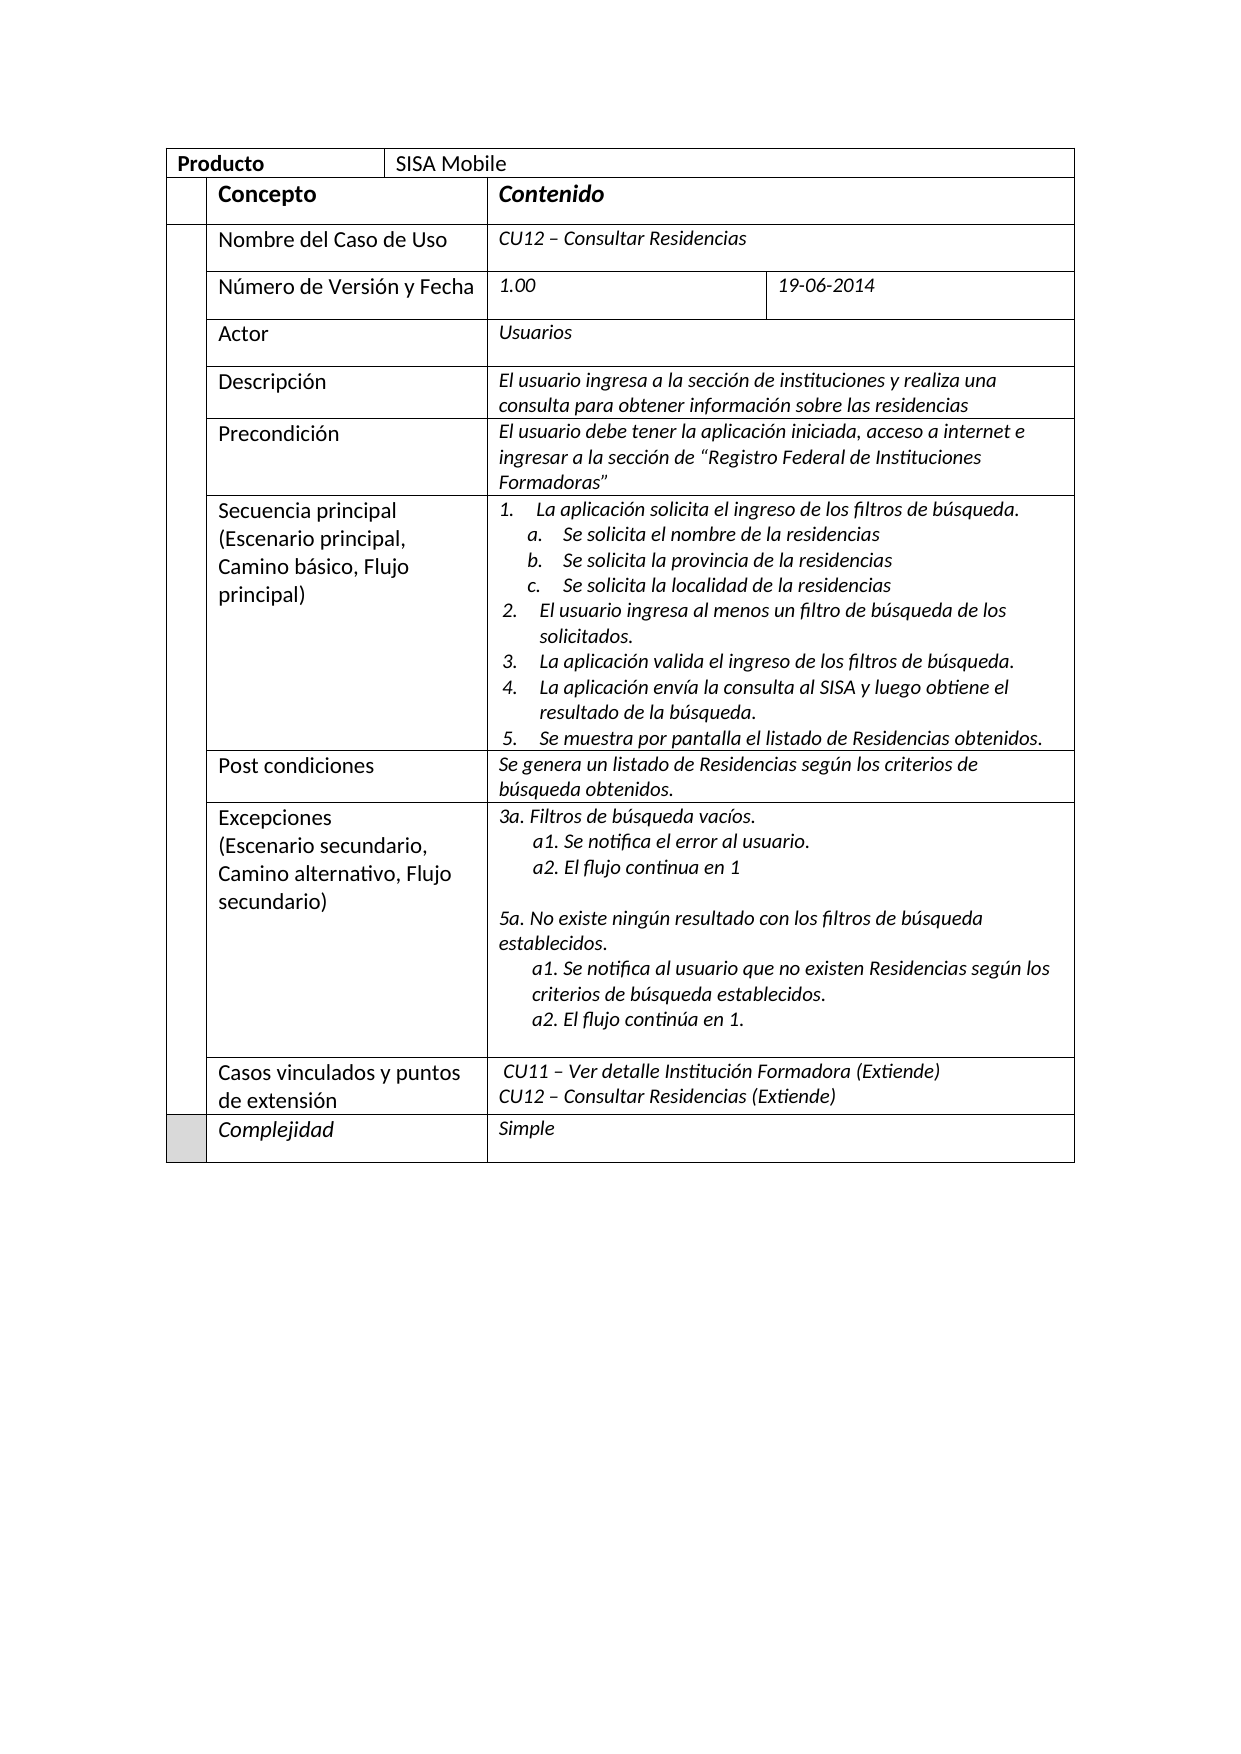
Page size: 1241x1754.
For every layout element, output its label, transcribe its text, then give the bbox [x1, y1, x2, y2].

table_cell [167, 225, 206, 1114]
table_cell Se genera un listado de Residencias según los criterios de búsqueda obtenidos. [488, 751, 1074, 802]
table_cell [167, 178, 206, 224]
table_cell Precondición [207, 419, 487, 495]
table_cell Complejidad [207, 1115, 487, 1162]
table_cell Concepto [207, 178, 487, 224]
table_cell Descripción [207, 367, 487, 418]
table_cell El usuario ingresa a la sección de instituciones y realiza una consulta para obtener información sobre las residencias [488, 367, 1074, 418]
table_cell Casos vinculados y puntos de extensión [207, 1058, 487, 1114]
table_cell CU12 – Consultar Residencias [488, 225, 1074, 271]
table_cell 19-06-2014 [767, 272, 1074, 318]
table_cell La aplicación solicita el ingreso de los filtros de búsqueda. Se solicita el nombre de la residencias Se solicita la provincia de la residencias Se solicita la localidad de la residencias El usuario ingresa al menos un filtro de búsqueda de los solicitados. La aplicación valida el ingreso de los filtros de búsqueda. La aplicación envía la consulta al SISA y luego obtiene el resultado de la búsqueda. Se muestra por pantalla el listado de Residencias obtenidos. [488, 496, 1074, 750]
table_cell Usuarios [488, 320, 1074, 366]
table_cell Excepciones (Escenario secundario, Camino alternativo, Flujo secundario) [207, 803, 487, 1057]
table_header SISA Mobile [385, 149, 1074, 177]
table_header Producto [167, 149, 384, 177]
table_cell Nombre del Caso de Uso [207, 225, 487, 271]
table_cell CU11 – Ver detalle Institución Formadora (Extiende) CU12 – Consultar Residencias (Extiende) [488, 1058, 1074, 1114]
table_cell 1.00 [488, 272, 766, 318]
table_cell Secuencia principal (Escenario principal, Camino básico, Flujo principal) [207, 496, 487, 750]
table_cell El usuario debe tener la aplicación iniciada, acceso a internet e ingresar a la sección de “Registro Federal de Instituciones Formadoras” [488, 419, 1074, 495]
table_cell Simple [488, 1115, 1074, 1162]
table_cell Número de Versión y Fecha [207, 272, 487, 318]
table_cell [167, 1115, 206, 1162]
table_cell Post condiciones [207, 751, 487, 802]
table_cell Contenido [488, 178, 1074, 224]
table_cell 3a. Filtros de búsqueda vacíos. a1. Se notifica el error al usuario. a2. El flujo continua en 1 5a. No existe ningún resultado con los filtros de búsqueda establecidos. a1. Se notifica al usuario que no existen Residencias según los criterios de búsqueda establecidos. a2. El flujo continúa en 1. [488, 803, 1074, 1057]
table_cell Actor [207, 320, 487, 366]
